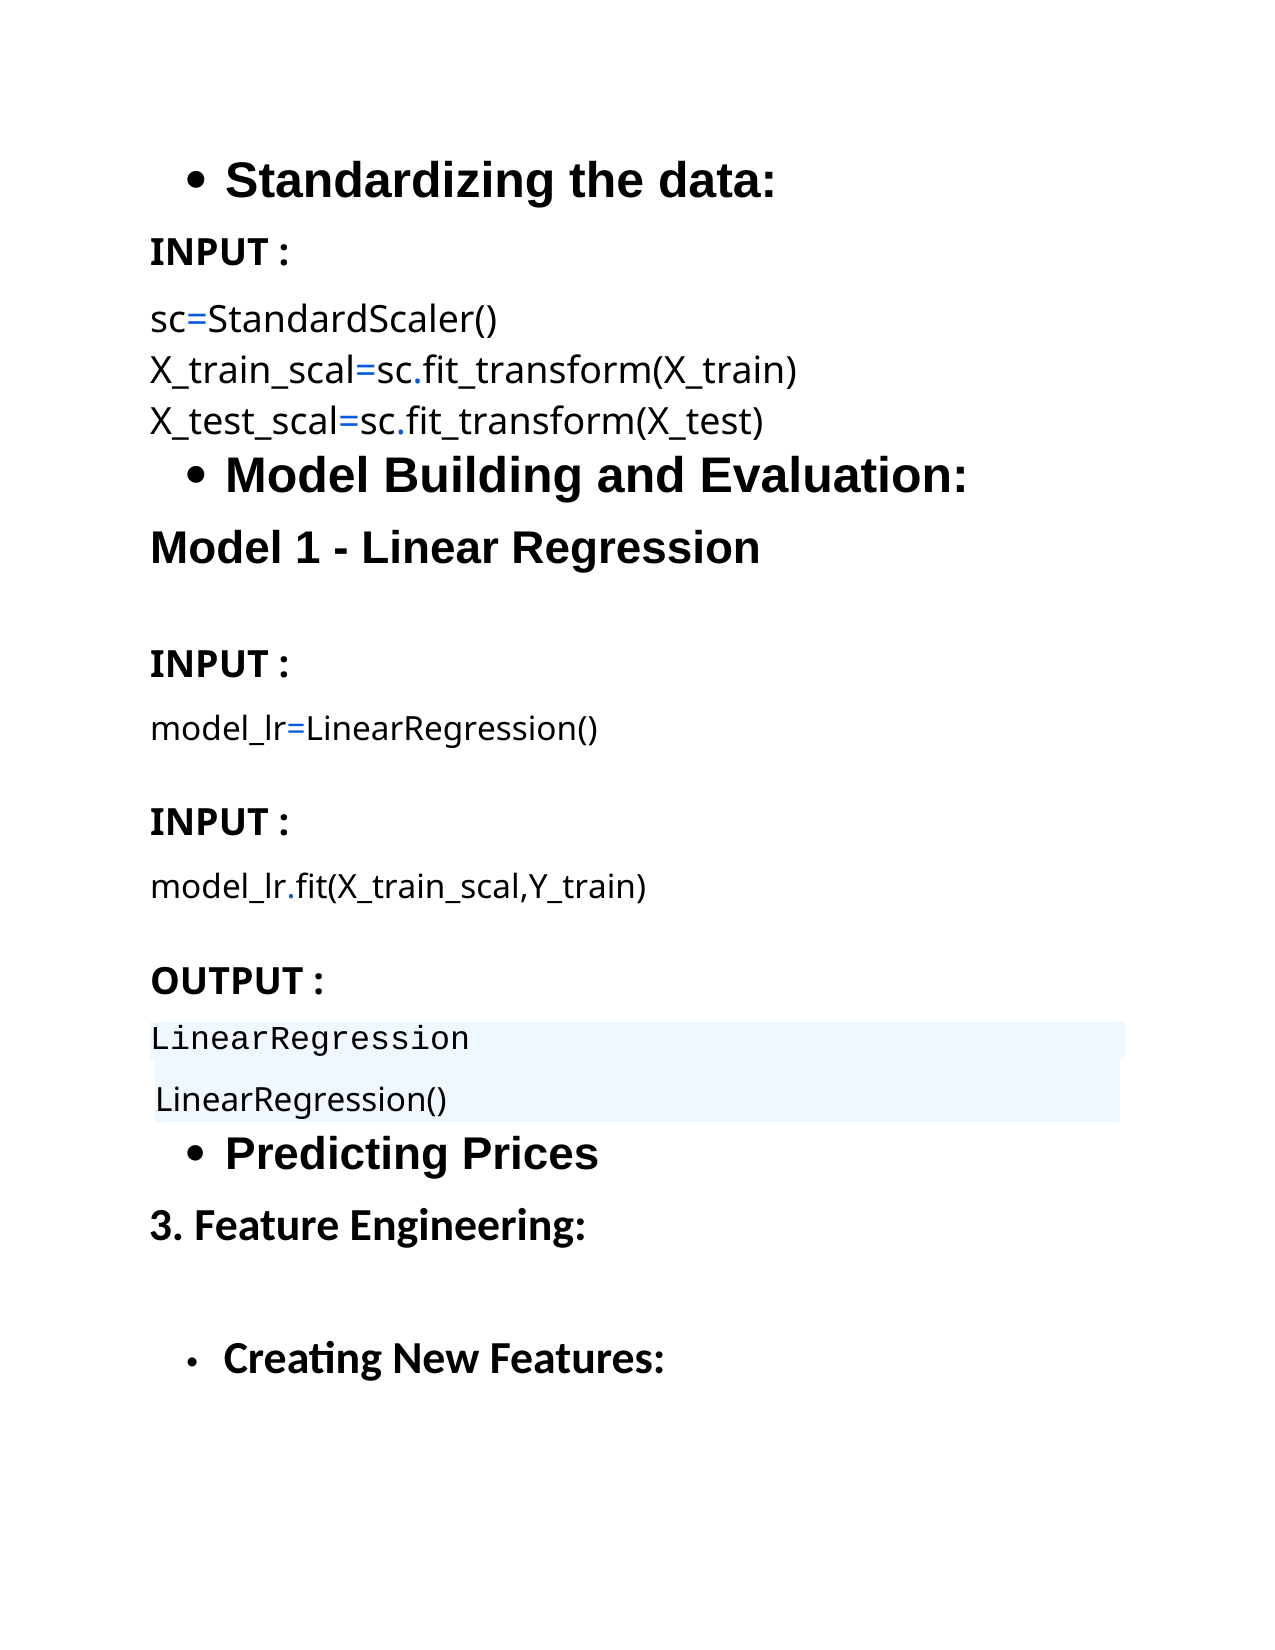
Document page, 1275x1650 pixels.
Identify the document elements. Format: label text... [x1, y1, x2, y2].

subtitle Predicting Prices [187, 1127, 1125, 1179]
text 3. Feature Engineering: [148, 1196, 1125, 1252]
subtitle Model 1 - Linear Regression [150, 521, 1125, 573]
text LinearRegression() [155, 1076, 1120, 1122]
text X_test_scal=sc.fit_transform(X_test) [150, 395, 1125, 446]
subtitle Model Building and Evaluation: [187, 446, 1125, 503]
text model_lr.fit(X_train_scal,Y_train) [150, 863, 1125, 908]
text X_train_scal=sc.fit_transform(X_train) [150, 344, 1125, 395]
list Creating New Features: [186, 1329, 1118, 1385]
text INPUT : [150, 225, 1125, 276]
subtitle Standardizing the data: [187, 150, 1125, 208]
text model_lr=LinearRegression() [150, 704, 1125, 750]
text OUTPUT : [150, 954, 1125, 1005]
text INPUT : [150, 795, 1125, 846]
text sc=StandardScaler() [150, 293, 1125, 344]
text INPUT : [150, 637, 1125, 688]
text LinearRegression [150, 1022, 1125, 1059]
